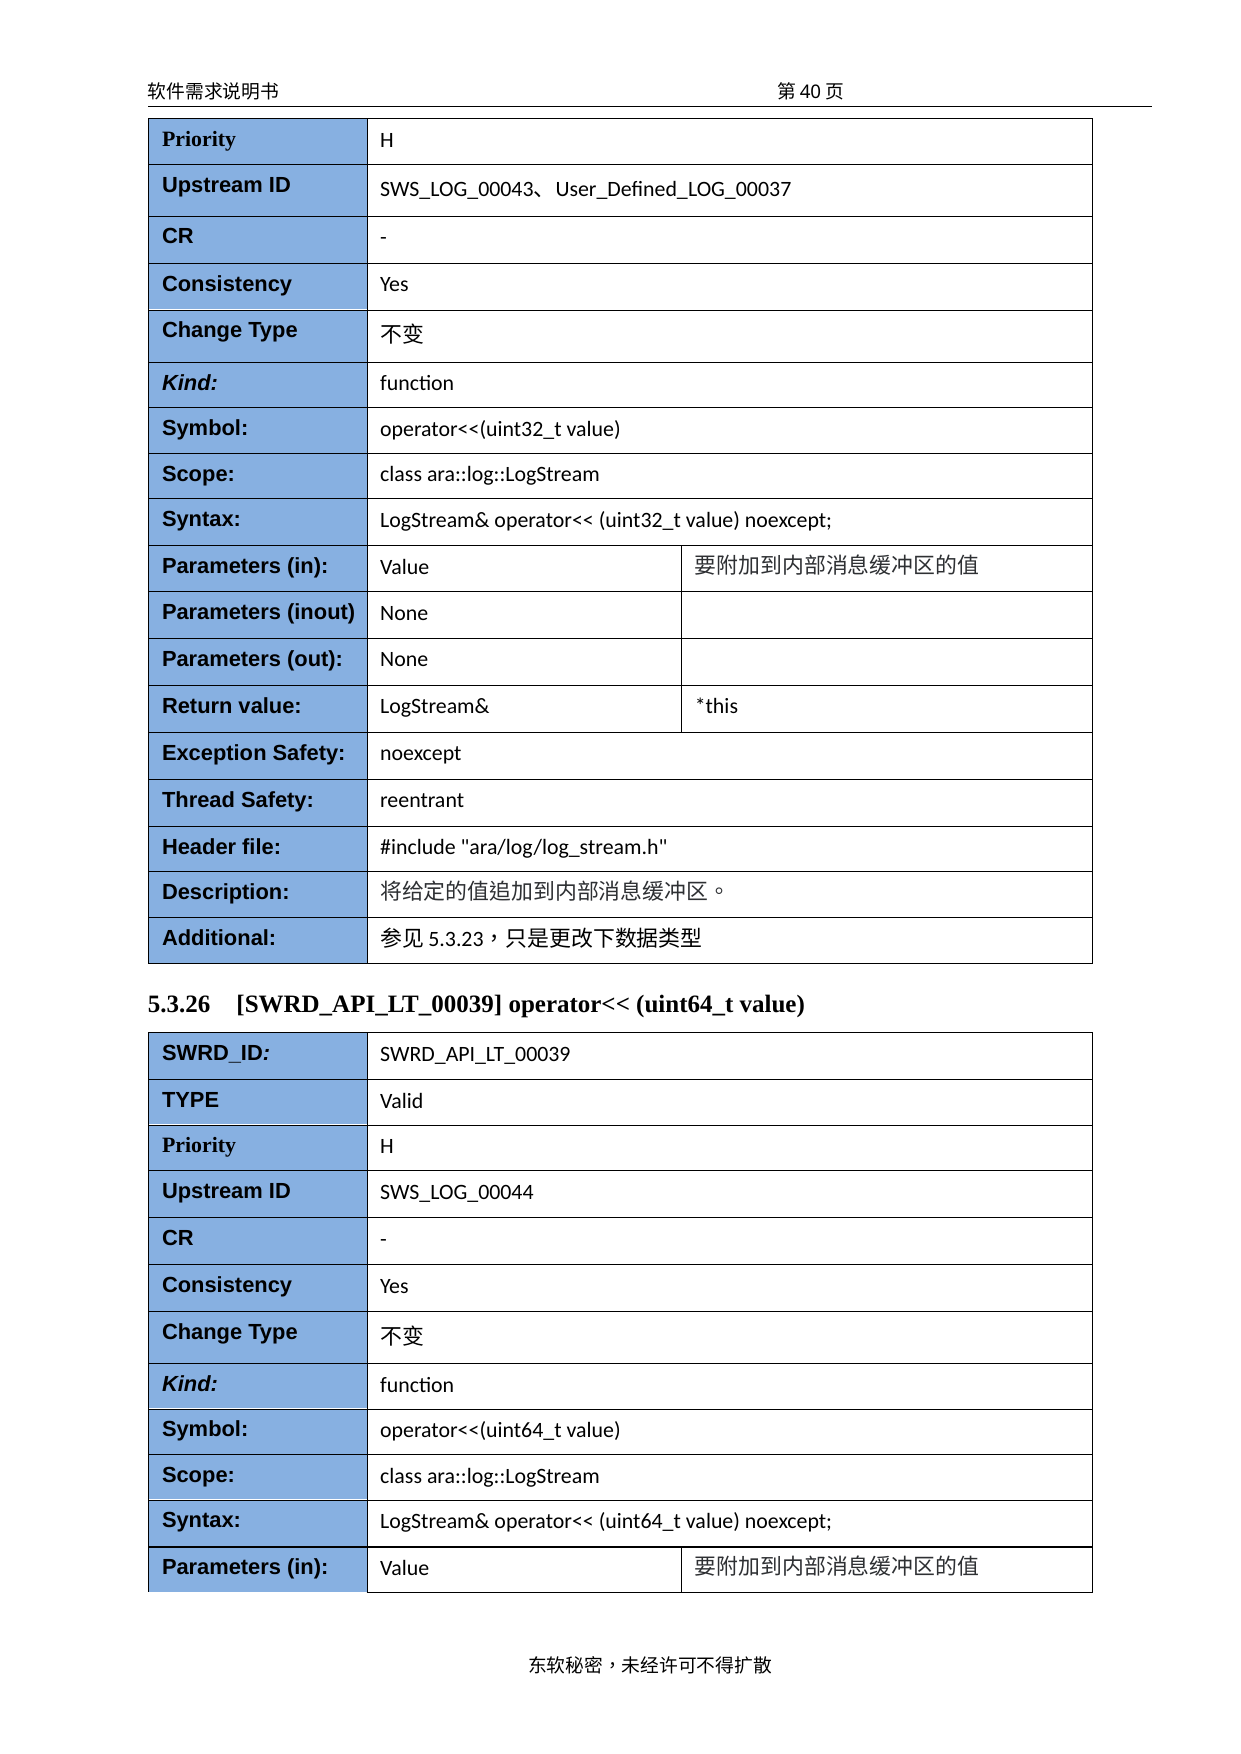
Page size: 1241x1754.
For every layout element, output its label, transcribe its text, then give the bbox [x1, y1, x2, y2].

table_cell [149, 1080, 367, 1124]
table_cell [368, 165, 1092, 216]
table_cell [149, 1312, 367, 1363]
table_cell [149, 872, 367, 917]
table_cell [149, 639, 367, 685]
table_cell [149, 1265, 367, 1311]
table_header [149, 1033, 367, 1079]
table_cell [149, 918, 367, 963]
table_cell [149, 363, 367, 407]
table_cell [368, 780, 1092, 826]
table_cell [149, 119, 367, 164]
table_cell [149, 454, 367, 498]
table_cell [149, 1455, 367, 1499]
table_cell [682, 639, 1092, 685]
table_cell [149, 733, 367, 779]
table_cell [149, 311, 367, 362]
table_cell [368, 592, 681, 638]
subtitle [SWRD_API_LT_00039] operator<< (uint64_t value) [148, 989, 1152, 1018]
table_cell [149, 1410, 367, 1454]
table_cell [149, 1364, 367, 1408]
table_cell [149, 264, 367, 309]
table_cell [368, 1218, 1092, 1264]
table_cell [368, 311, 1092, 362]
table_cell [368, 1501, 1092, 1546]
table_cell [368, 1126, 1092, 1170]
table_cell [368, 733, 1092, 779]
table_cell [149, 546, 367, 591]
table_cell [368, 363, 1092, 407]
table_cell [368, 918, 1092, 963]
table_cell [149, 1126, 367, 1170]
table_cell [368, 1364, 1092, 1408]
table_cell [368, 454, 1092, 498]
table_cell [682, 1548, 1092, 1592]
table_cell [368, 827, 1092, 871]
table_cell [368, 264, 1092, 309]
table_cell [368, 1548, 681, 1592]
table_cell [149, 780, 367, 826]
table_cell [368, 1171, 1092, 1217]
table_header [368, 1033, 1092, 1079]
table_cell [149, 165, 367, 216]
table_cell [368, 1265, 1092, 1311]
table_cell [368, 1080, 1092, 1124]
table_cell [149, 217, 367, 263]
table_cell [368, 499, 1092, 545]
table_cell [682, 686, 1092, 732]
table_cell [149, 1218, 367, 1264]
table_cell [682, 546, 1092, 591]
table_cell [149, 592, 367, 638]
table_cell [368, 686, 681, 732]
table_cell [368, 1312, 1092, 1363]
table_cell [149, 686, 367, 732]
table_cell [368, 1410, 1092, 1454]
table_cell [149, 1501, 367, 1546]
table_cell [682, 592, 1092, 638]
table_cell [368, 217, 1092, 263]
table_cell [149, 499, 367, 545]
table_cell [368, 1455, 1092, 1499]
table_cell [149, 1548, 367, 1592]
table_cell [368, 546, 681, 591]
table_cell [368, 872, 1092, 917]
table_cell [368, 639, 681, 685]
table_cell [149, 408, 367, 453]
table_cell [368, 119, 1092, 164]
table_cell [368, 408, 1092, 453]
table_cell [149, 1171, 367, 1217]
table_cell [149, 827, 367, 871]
